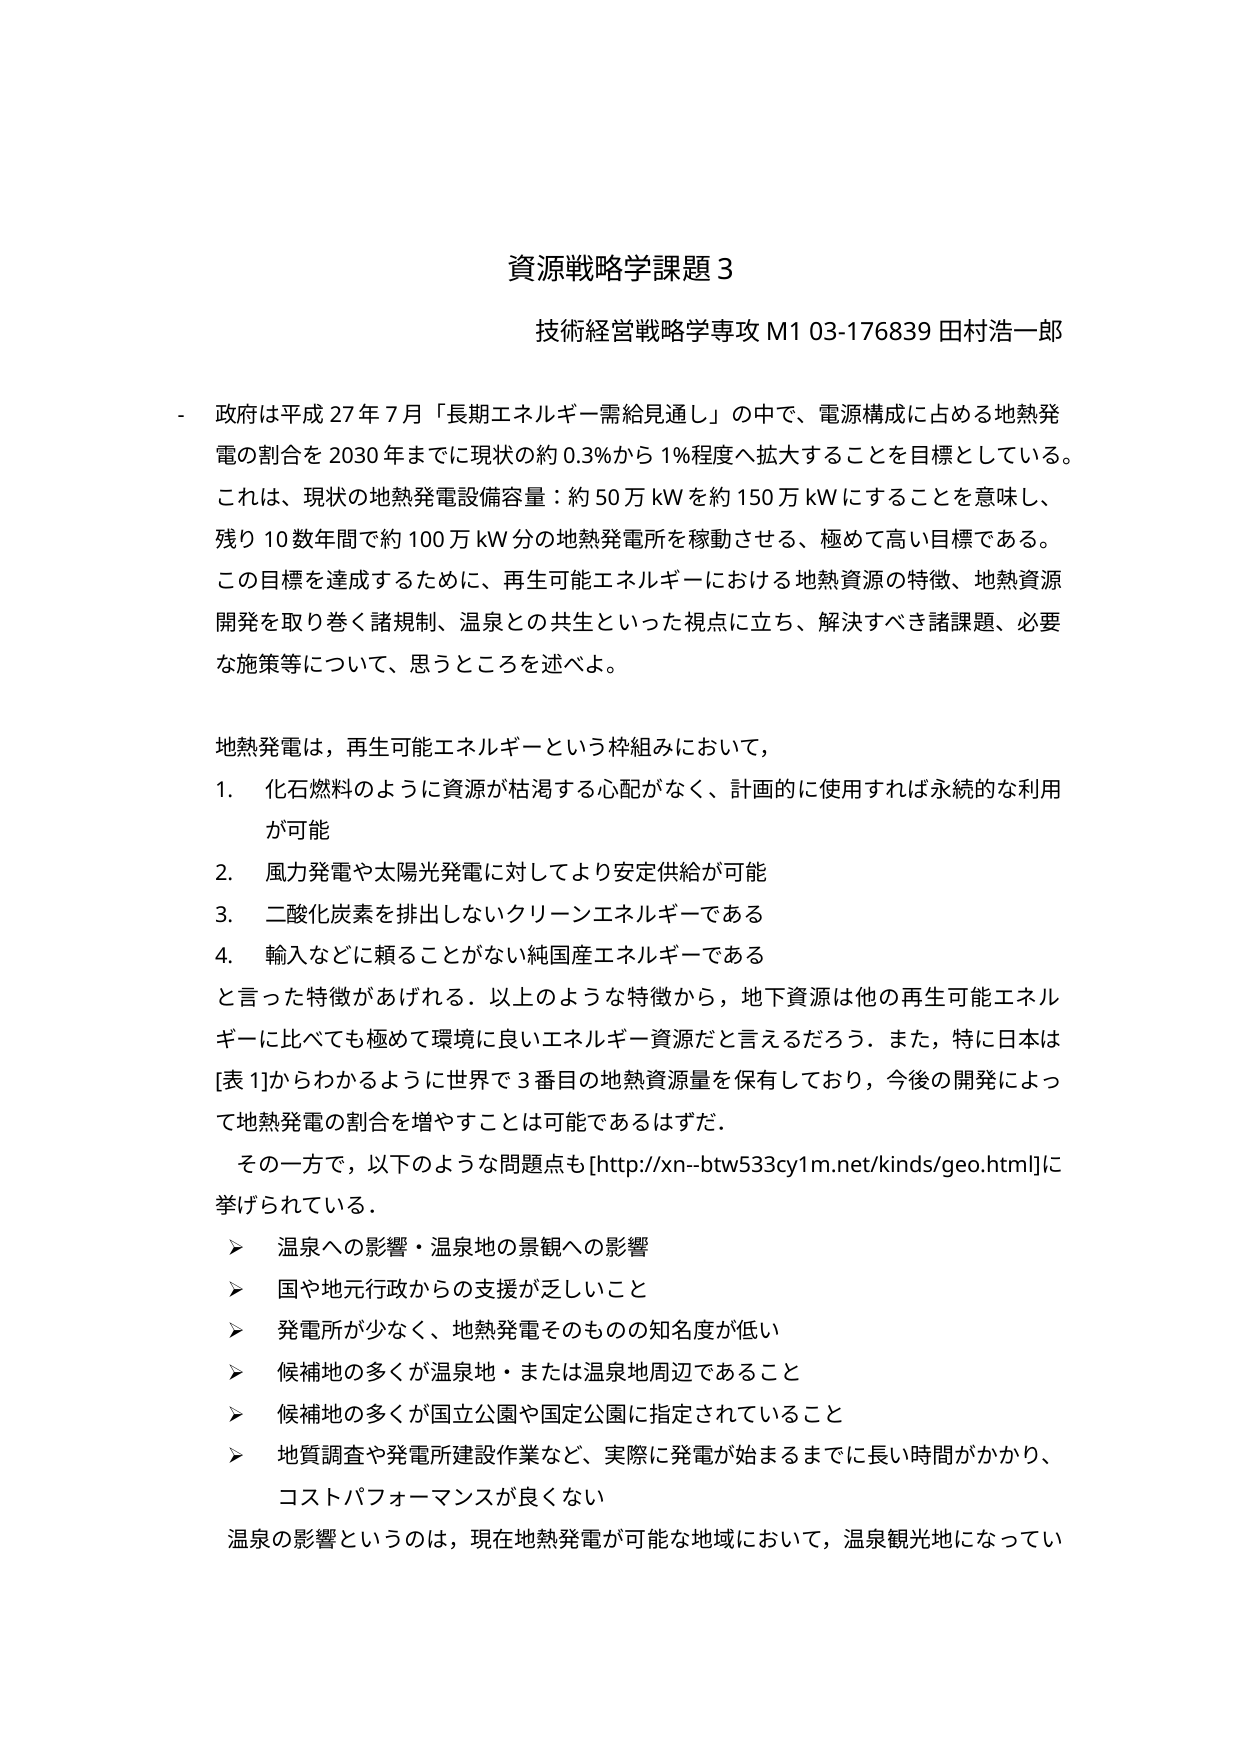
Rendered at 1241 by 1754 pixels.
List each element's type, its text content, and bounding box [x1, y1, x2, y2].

text と言った特徴があげれる．以上のような特徴から，地下資源は他の再生可能エネルギーに比べても極めて環境に良いエネルギー資源だと言えるだろう．また，特に日本は[表1]からわかるように世界で3番目の地熱資源量を保有しており，今後の開発によって地熱発電の割合を増やすことは可能であるはずだ． [215, 975, 1063, 1142]
list 発電所が少なく、地熱発電そのものの知名度が低い [227, 1308, 1063, 1350]
list 候補地の多くが温泉地・または温泉地周辺であること [227, 1350, 1063, 1392]
list 風力発電や太陽光発電に対してより安定供給が可能 [215, 850, 1063, 892]
list 輸入などに頼ることがない純国産エネルギーである [215, 933, 1063, 975]
list 候補地の多くが国立公園や国定公園に指定されていること [227, 1392, 1063, 1433]
list 地質調査や発電所建設作業など、実際に発電が始まるまでに長い時間がかかり、コストパフォーマンスが良くない [227, 1433, 1063, 1517]
text その一方で，以下のような問題点も[http://xn--btw533cy1m.net/kinds/geo.html]に挙げられている． [215, 1142, 1063, 1225]
text 地熱発電は，再生可能エネルギーという枠組みにおいて， [215, 725, 1063, 767]
list 政府は平成27年7月「長期エネルギー需給見通し」の中で、電源構成に占める地熱発電の割合を2030年までに現状の約0.3%から1%程度へ拡大することを目標としている。これは、現状の地熱発電設備容量：約50万kWを約150万kWにすることを意味し、残り10数年間で約100万kW分の地熱発電所を稼動させる、極めて高い目標である。この目標を達成するために、再生可能エネルギーにおける地熱資源の特徴、地熱資源開発を取り巻く諸規制、温泉との共生といった視点に立ち、解決すべき諸課題、必要な施策等について、思うところを述べよ。 [177, 392, 1063, 683]
list 温泉への影響・温泉地の景観への影響 [227, 1225, 1063, 1267]
list 二酸化炭素を排出しないクリーンエネルギーである [215, 892, 1063, 933]
list 化石燃料のように資源が枯渇する心配がなく、計画的に使用すれば永続的な利用が可能 [215, 767, 1063, 850]
text 資源戦略学課題3 [177, 225, 1063, 308]
list 国や地元行政からの支援が乏しいこと [227, 1267, 1063, 1308]
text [227, 1517, 1063, 1558]
text 技術経営戦略学専攻 M1 03-176839 田村浩一郎 [177, 308, 1063, 350]
